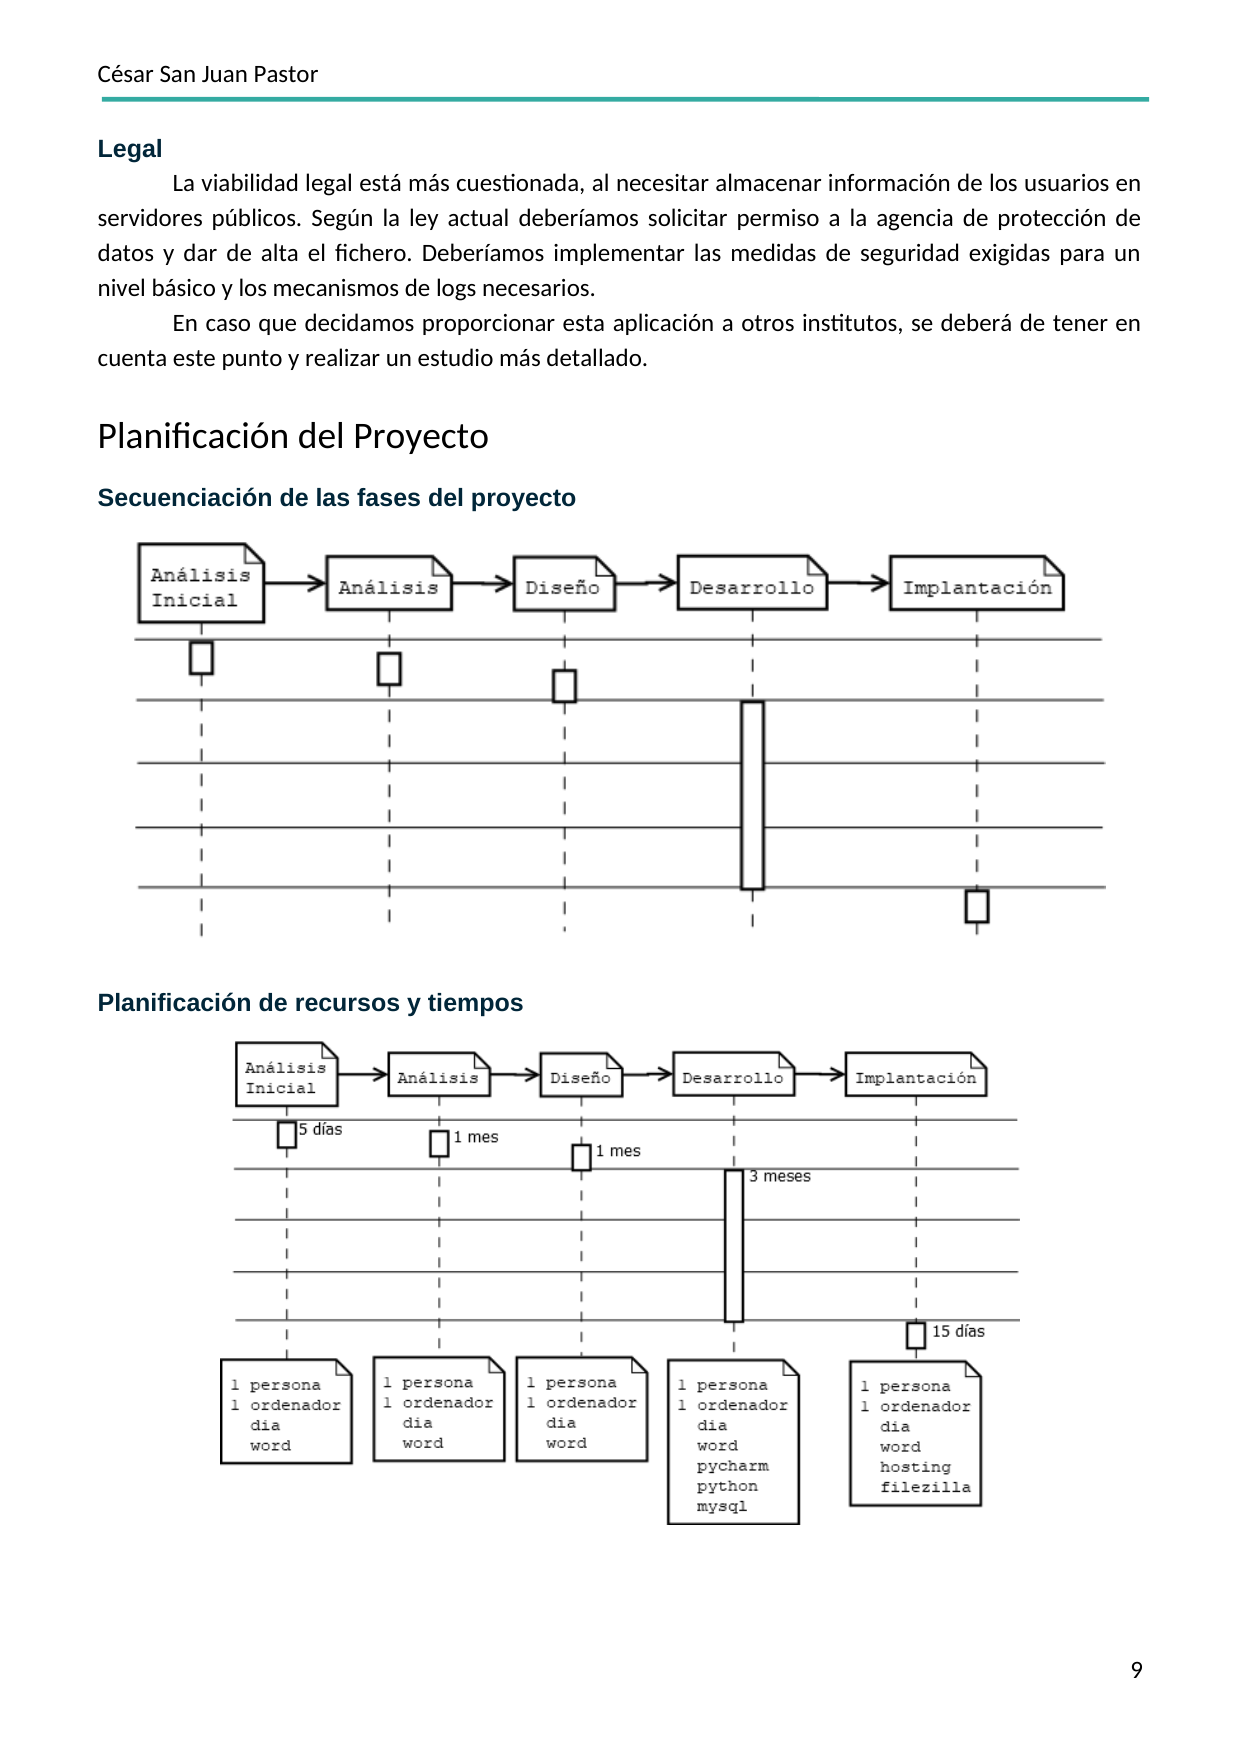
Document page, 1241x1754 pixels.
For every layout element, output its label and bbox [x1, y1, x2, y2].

picture [134, 516, 1106, 944]
picture [220, 1020, 1020, 1525]
